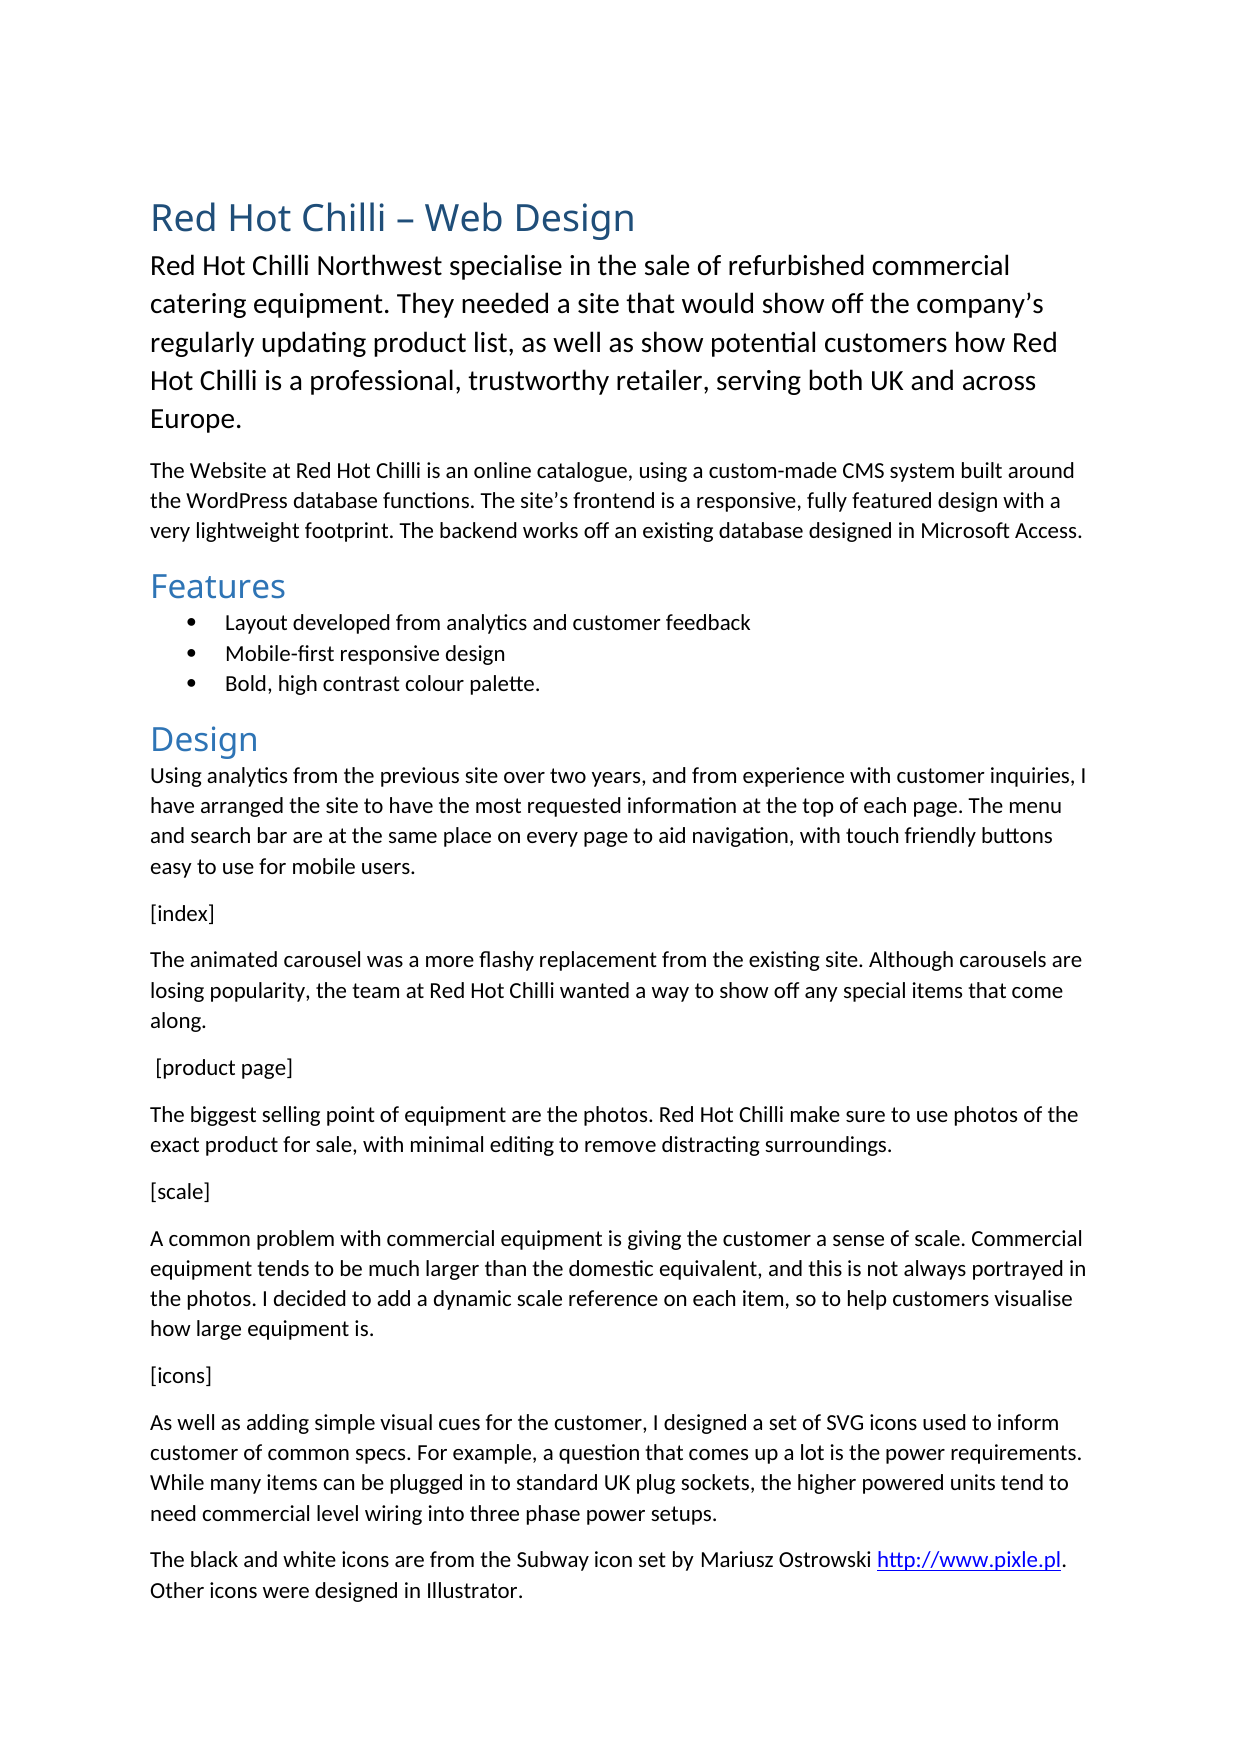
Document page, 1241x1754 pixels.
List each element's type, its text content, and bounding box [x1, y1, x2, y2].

text Using analytics from the previous site over two years, and from experience with customer inquiries, I have arranged the site to have the most requested information at the top of each page. The menu and search bar are at the same place on every page to aid navigation, with touch friendly buttons easy to use for mobile users. [150, 761, 1090, 880]
text [scale] [150, 1177, 1090, 1205]
text A common problem with commercial equipment is giving the customer a sense of scale. Commercial equipment tends to be much larger than the domestic equivalent, and this is not always portrayed in the photos. I decided to add a dynamic scale reference on each item, so to help customers visualise how large equipment is. [150, 1224, 1090, 1342]
text [icons] [150, 1361, 1090, 1389]
text The biggest selling point of equipment are the photos. Red Hot Chilli make sure to use photos of the exact product for sale, with minimal editing to remove distracting surroundings. [150, 1100, 1090, 1158]
subtitle Design [150, 716, 1090, 761]
subtitle Red Hot Chilli – Web Design [150, 192, 1090, 243]
text The black and white icons are from the Subway icon set by Mariusz Ostrowski http://www.pixle.pl. Other icons were designed in Illustrator. [150, 1546, 1090, 1604]
text The animated carousel was a more flashy replacement from the existing site. Although carousels are losing popularity, the team at Red Hot Chilli wanted a way to show off any special items that come along. [150, 946, 1090, 1034]
subtitle Features [150, 563, 1090, 608]
text As well as adding simple visual cues for the customer, I designed a set of SVG icons used to inform customer of common specs. For example, a question that comes up a lot is the power requirements. While many items can be plugged in to standard UK plug sockets, the higher powered units tend to need commercial level wiring into three phase power setups. [150, 1408, 1090, 1527]
text [index] [150, 899, 1090, 927]
text Red Hot Chilli Northwest specialise in the sale of refurbished commercial catering equipment. They needed a site that would show off the company’s regularly updating product list, as well as show potential customers how Red Hot Chilli is a professional, trustworthy retailer, serving both UK and across Europe. [150, 247, 1090, 436]
list Layout developed from analytics and customer feedback [187, 608, 1090, 636]
text The Website at Red Hot Chilli is an online catalogue, using a custom-made CMS system built around the WordPress database functions. The site’s frontend is a responsive, fully featured design with a very lightweight footprint. The backend works off an existing database designed in Microsoft Access. [150, 456, 1090, 544]
text [product page] [150, 1053, 1090, 1081]
list Mobile-first responsive design [187, 639, 1090, 667]
list Bold, high contrast colour palette. [187, 669, 1090, 697]
